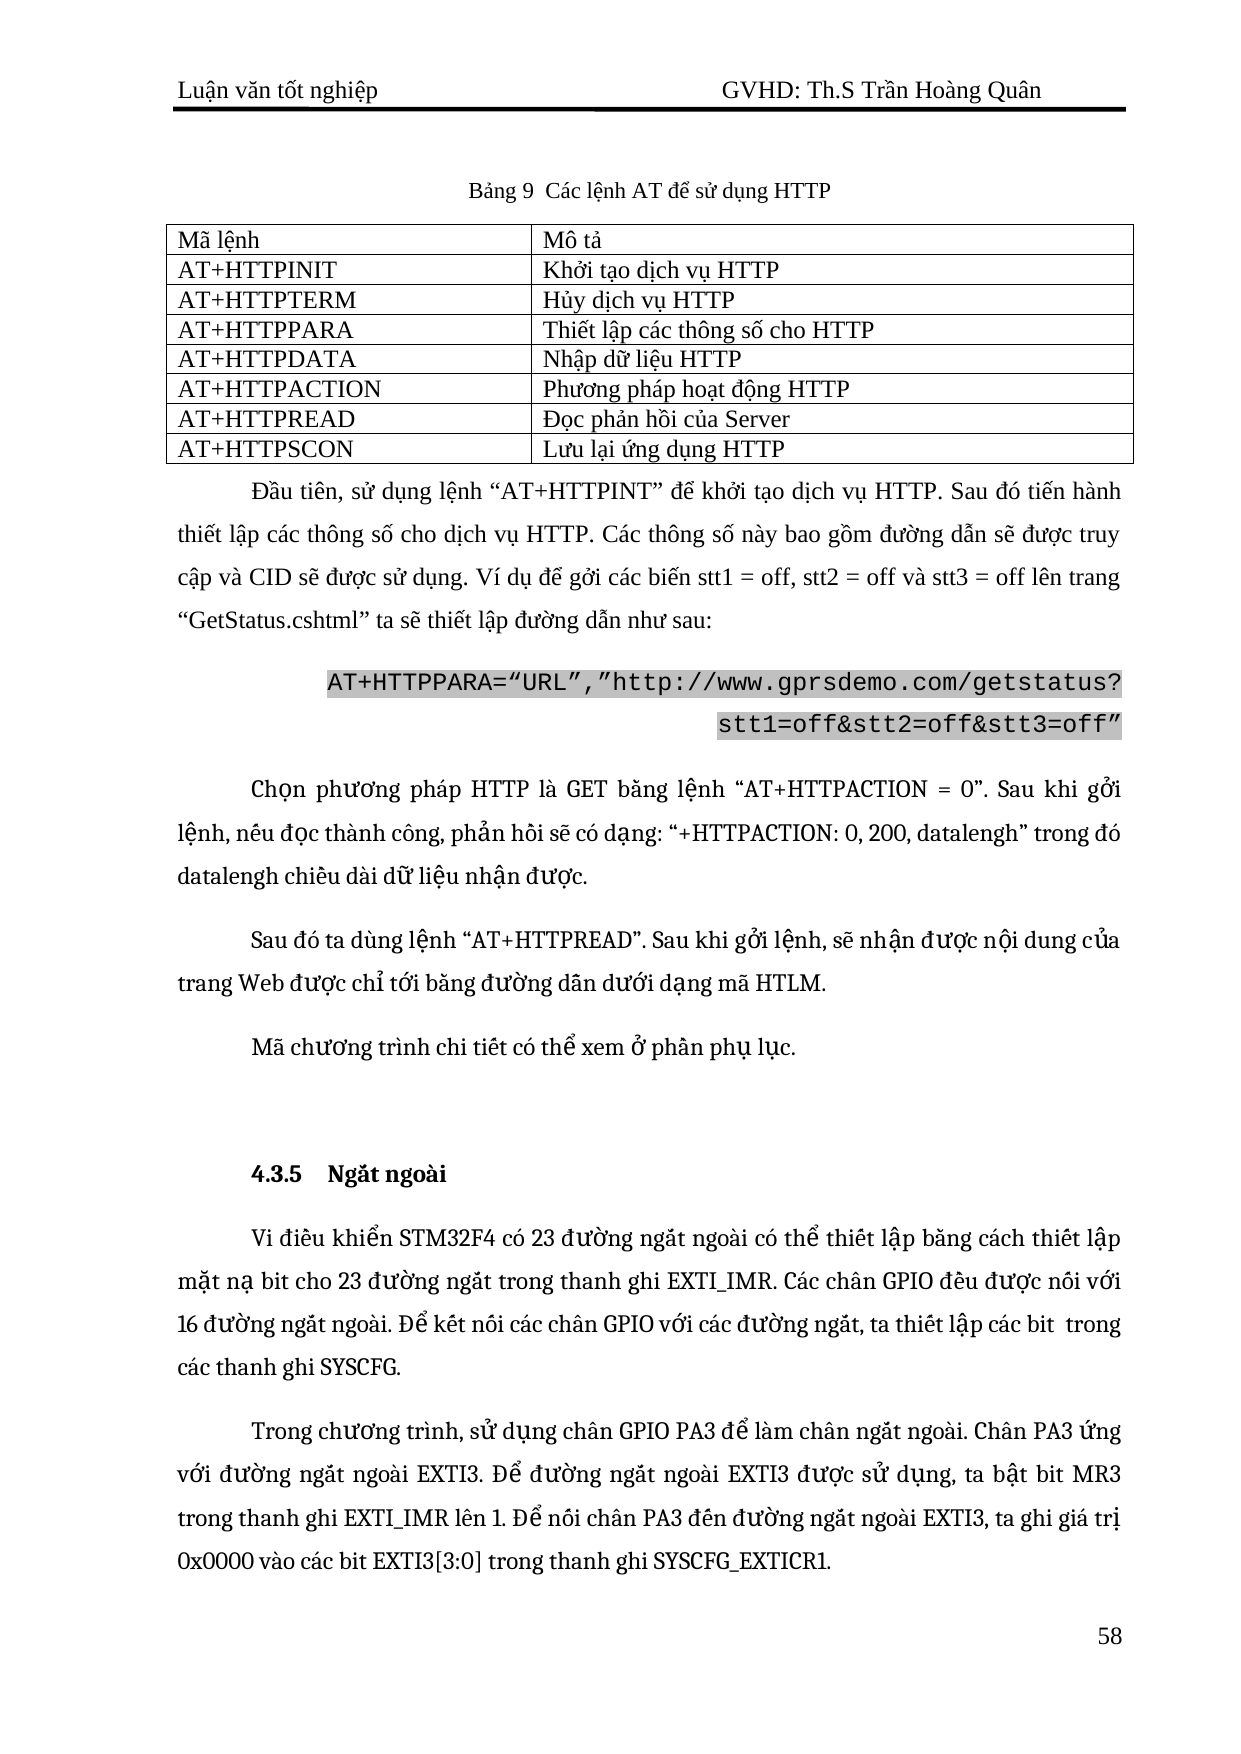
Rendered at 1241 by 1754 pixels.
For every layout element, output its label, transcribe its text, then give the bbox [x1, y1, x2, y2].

text Chọn phương pháp HTTP là GET bằng lệnh “AT+HTTPACTION = 0”. Sau khi gởi lệnh, nếu đọc thành công, phản hồi sẽ có dạng: “+HTTPACTION: 0, 200, datalengh” trong đó datalengh chiều dài dữ liệu nhận được. [177, 775, 1122, 890]
table_cell Khởi tạo dịch vụ HTTP [532, 255, 1133, 284]
text Mã chương trình chi tiết có thể xem ở phần phụ lục. [177, 1033, 1122, 1061]
text Bảng 9 Các lệnh AT để sử dụng HTTP [177, 177, 1122, 203]
text Trong chương trình, sử dụng chân GPIO PA3 để làm chân ngắt ngoài. Chân PA3 ứng với đường ngắt ngoài EXTI3. Để đường ngắt ngoài EXTI3 được sử dụng, ta bật bit MR3 trong thanh ghi EXTI_IMR lên 1. Để nối chân PA3 đến đường ngắt ngoài EXTI3, ta ghi giá trị 0x0000 vào các bit EXTI3[3:0] trong thanh ghi SYSCFG_EXTICR1. [177, 1417, 1122, 1575]
table_cell AT+HTTPSCON [167, 434, 531, 463]
list Ngắt ngoài [251, 1160, 1122, 1189]
table_cell AT+HTTPTERM [167, 285, 531, 314]
table_header Mô tả [532, 225, 1133, 254]
table_cell AT+HTTPACTION [167, 374, 531, 403]
table_cell Nhập dữ liệu HTTP [532, 345, 1133, 373]
table_cell Đọc phản hồi của Server [532, 404, 1133, 433]
table_cell AT+HTTPDATA [167, 345, 531, 373]
table_cell Hủy dịch vụ HTTP [532, 285, 1133, 314]
table_cell AT+HTTPINIT [167, 255, 531, 284]
text Vi điều khiển STM32F4 có 23 đường ngắt ngoài có thể thiết lập bằng cách thiết lập mặt nạ bit cho 23 đường ngắt trong thanh ghi EXTI_IMR. Các chân GPIO đều được nối với 16 đường ngắt ngoài. Để kết nối các chân GPIO với các đường ngắt, ta thiết lập các bit trong các thanh ghi SYSCFG. [177, 1224, 1122, 1382]
table_cell AT+HTTPPARA [167, 315, 531, 343]
table_cell Thiết lập các thông số cho HTTP [532, 315, 1133, 343]
text AT+HTTPPARA=“URL”,”http://www.gprsdemo.com/getstatus?stt1=off&stt2=off&stt3=off” [177, 669, 1122, 740]
table_cell Lưu lại ứng dụng HTTP [532, 434, 1133, 463]
table_cell AT+HTTPREAD [167, 404, 531, 433]
text Đầu tiên, sử dụng lệnh “AT+HTTPINT” để khởi tạo dịch vụ HTTP. Sau đó tiến hành thiết lập các thông số cho dịch vụ HTTP. Các thông số này bao gồm đường dẫn sẽ được truy cập và CID sẽ được sử dụng. Ví dụ để gởi các biến stt1 = off, stt2 = off và stt3 = off lên trang “GetStatus.cshtml” ta sẽ thiết lập đường dẫn như sau: [177, 476, 1122, 634]
table_cell Phương pháp hoạt động HTTP [532, 374, 1133, 403]
text Sau đó ta dùng lệnh “AT+HTTPREAD”. Sau khi gởi lệnh, sẽ nhận được nội dung của trang Web được chỉ tới bằng đường dẫn dưới dạng mã HTLM. [177, 926, 1122, 997]
table_header Mã lệnh [167, 225, 531, 254]
